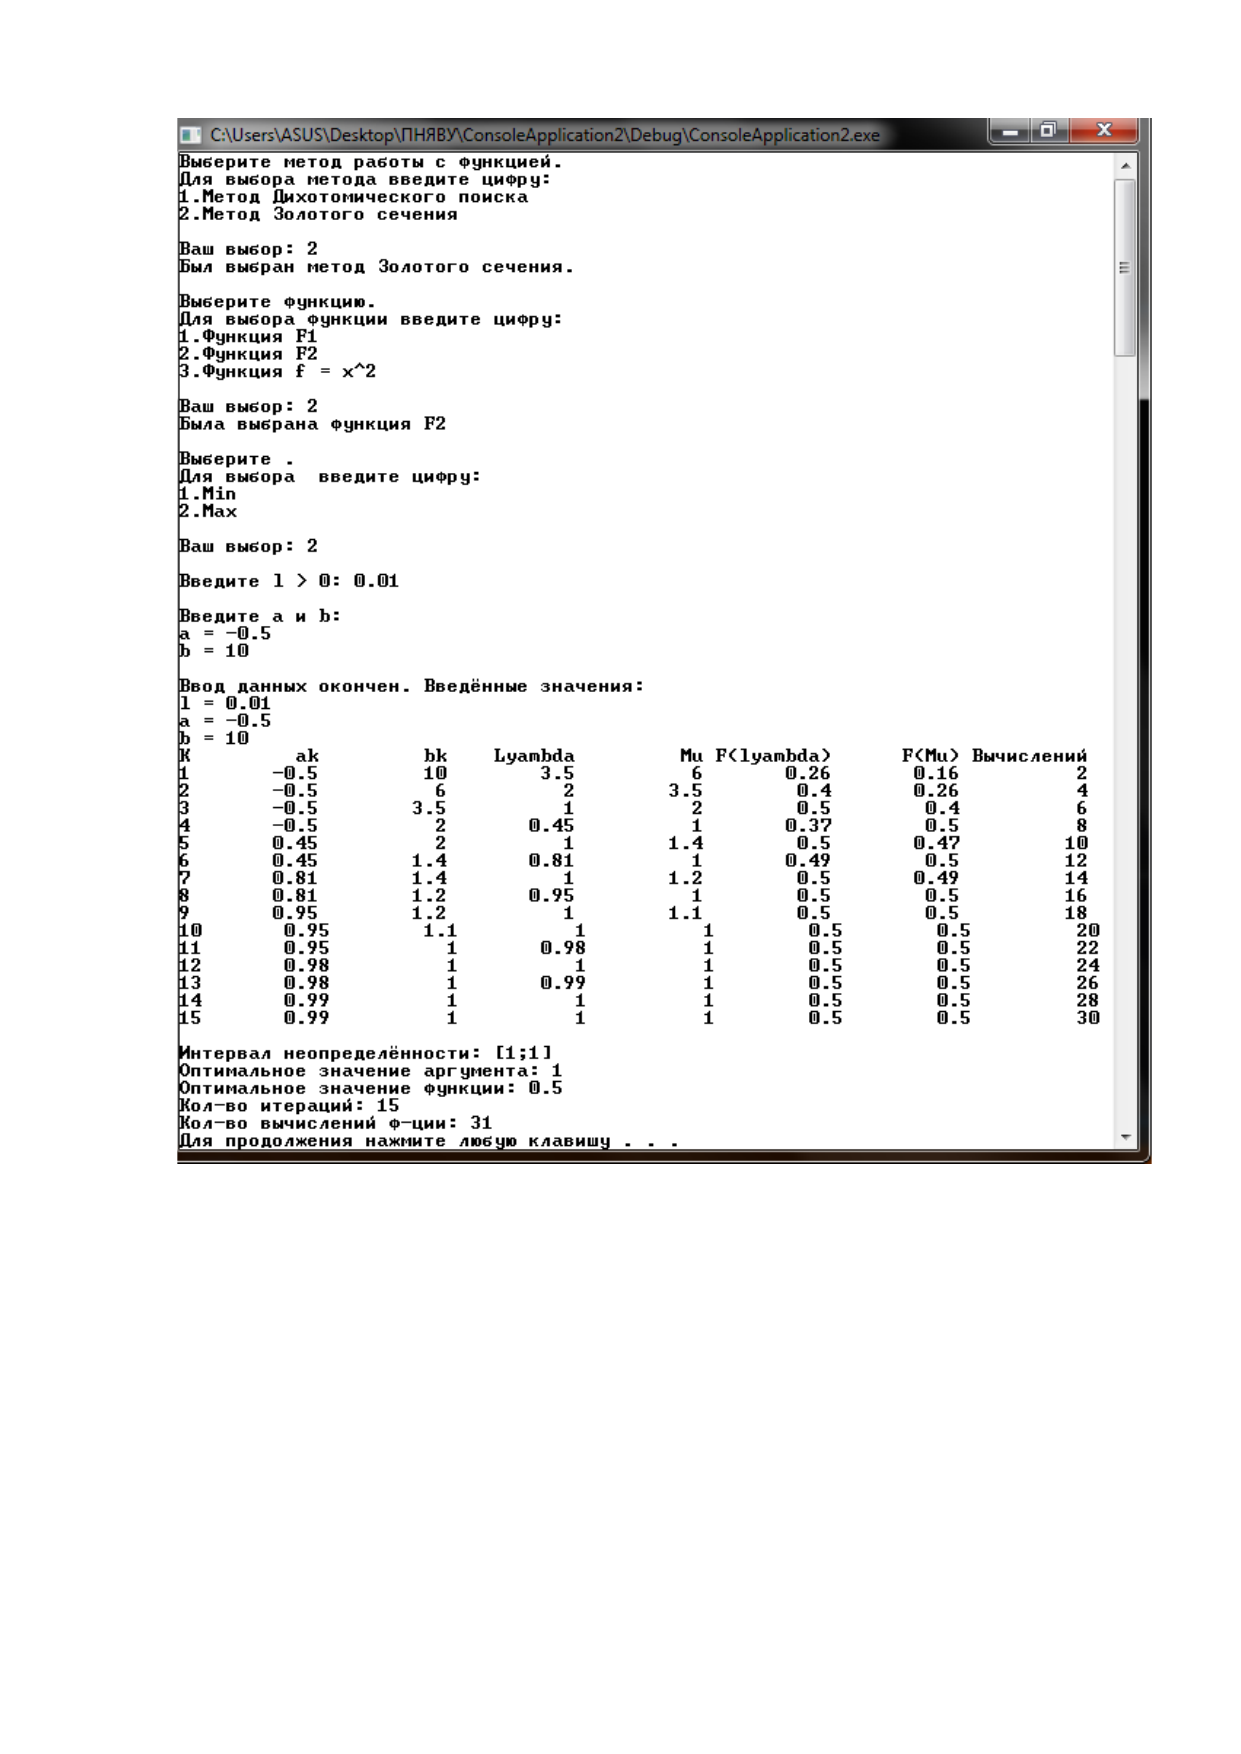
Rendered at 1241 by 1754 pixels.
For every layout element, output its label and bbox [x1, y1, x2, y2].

picture [177, 118, 1152, 1164]
